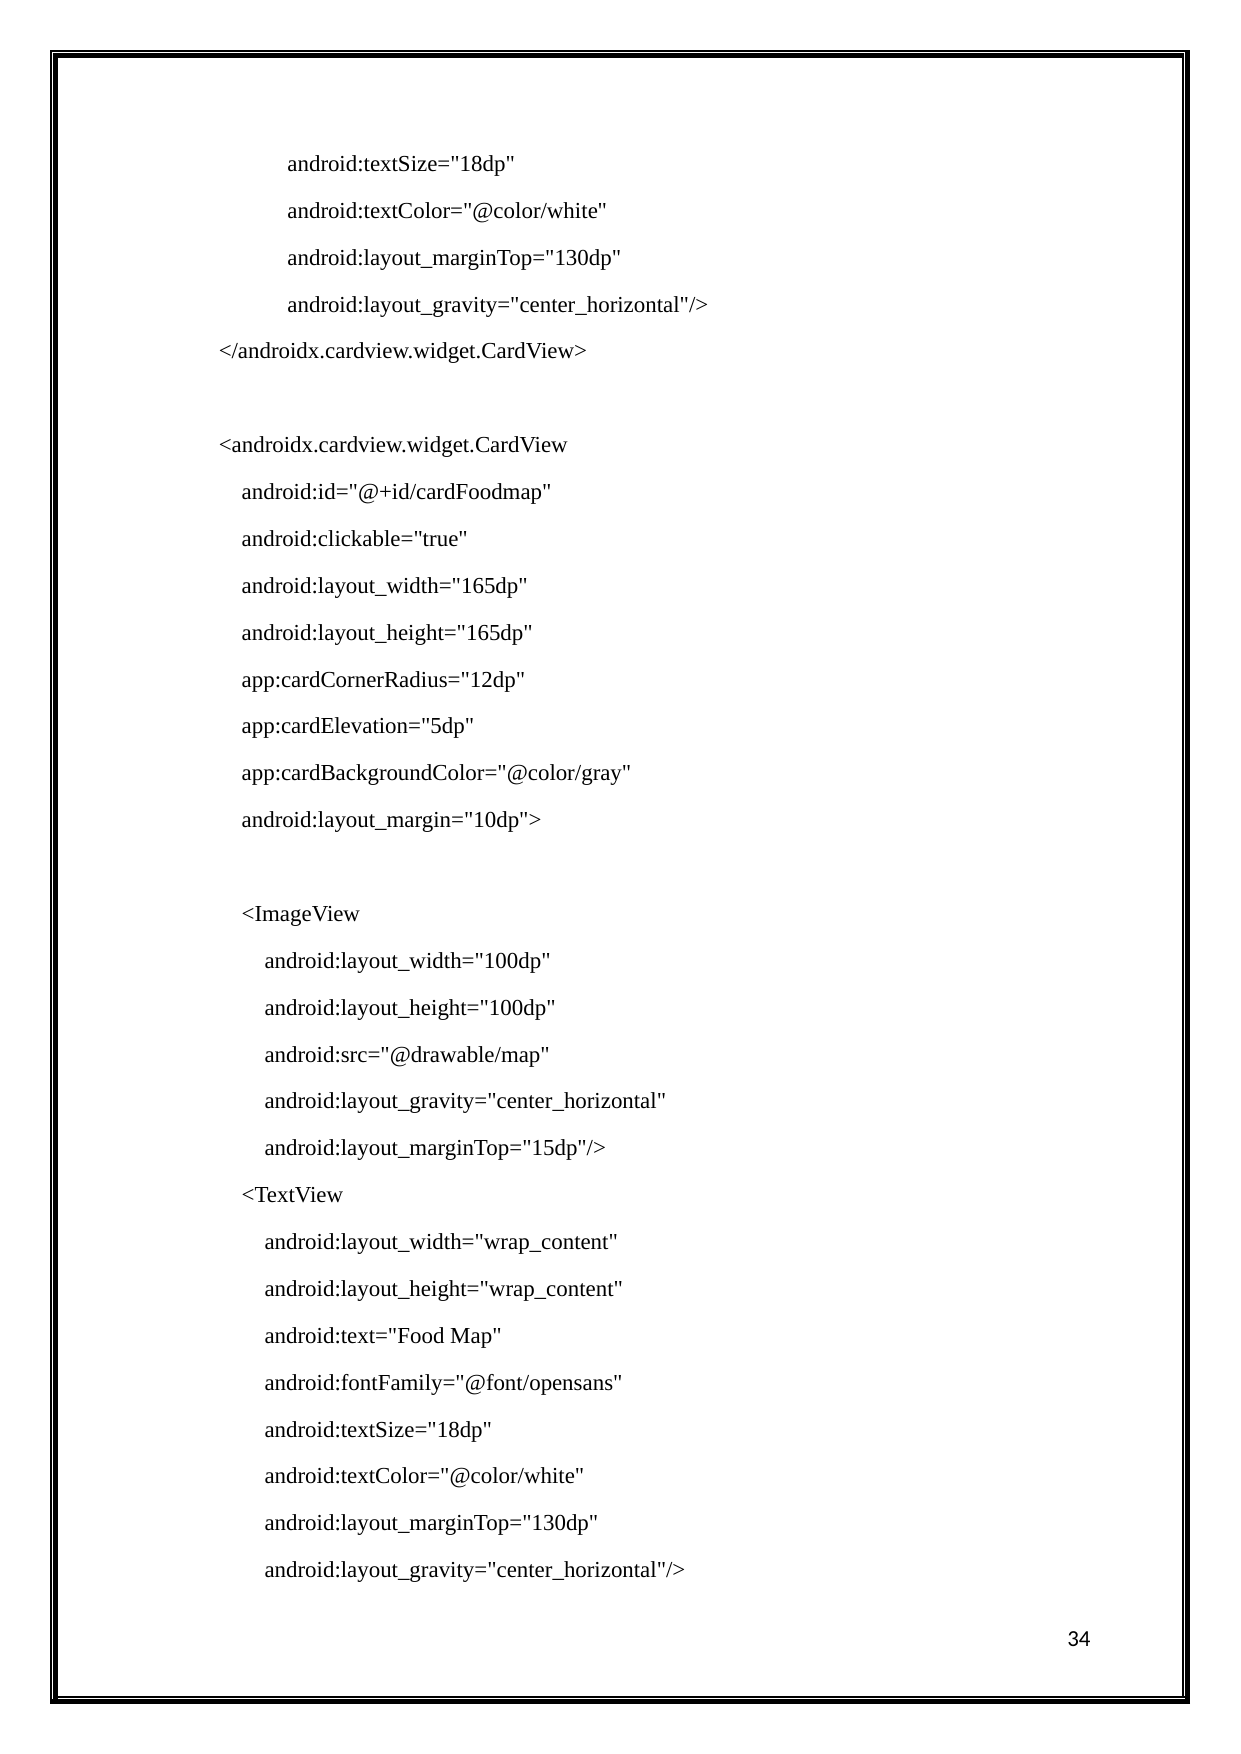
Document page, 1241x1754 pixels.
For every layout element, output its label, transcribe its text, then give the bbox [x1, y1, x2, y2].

text <androidx.cardview.widget.CardView [150, 431, 1090, 458]
text android:src="@drawable/map" [150, 1041, 1090, 1067]
text android:textSize="18dp" [150, 150, 1090, 176]
text android:layout_width="165dp" [150, 572, 1090, 598]
text android:textColor="@color/white" [150, 1462, 1090, 1489]
text android:layout_marginTop="130dp" [150, 244, 1090, 270]
text android:layout_gravity="center_horizontal" [150, 1087, 1090, 1114]
text android:layout_height="100dp" [150, 994, 1090, 1020]
text android:id="@+id/cardFoodmap" [150, 478, 1090, 504]
text app:cardElevation="5dp" [150, 712, 1090, 739]
text app:cardBackgroundColor="@color/gray" [150, 759, 1090, 786]
text android:layout_marginTop="130dp" [150, 1509, 1090, 1536]
text android:fontFamily="@font/opensans" [150, 1369, 1090, 1395]
text android:layout_gravity="center_horizontal"/> [150, 291, 1090, 317]
text android:text="Food Map" [150, 1322, 1090, 1348]
text app:cardCornerRadius="12dp" [150, 666, 1090, 692]
text android:textSize="18dp" [150, 1416, 1090, 1442]
text android:layout_gravity="center_horizontal"/> [150, 1556, 1090, 1583]
text android:layout_width="wrap_content" [150, 1228, 1090, 1254]
text android:layout_margin="10dp"> [150, 806, 1090, 833]
text <TextView [150, 1181, 1090, 1208]
text android:layout_height="wrap_content" [150, 1275, 1090, 1301]
text android:textColor="@color/white" [150, 197, 1090, 223]
text android:layout_width="100dp" [150, 947, 1090, 973]
text <ImageView [150, 900, 1090, 926]
text android:clickable="true" [150, 525, 1090, 551]
text android:layout_height="165dp" [150, 619, 1090, 645]
text android:layout_marginTop="15dp"/> [150, 1134, 1090, 1161]
text </androidx.cardview.widget.CardView> [150, 337, 1090, 364]
